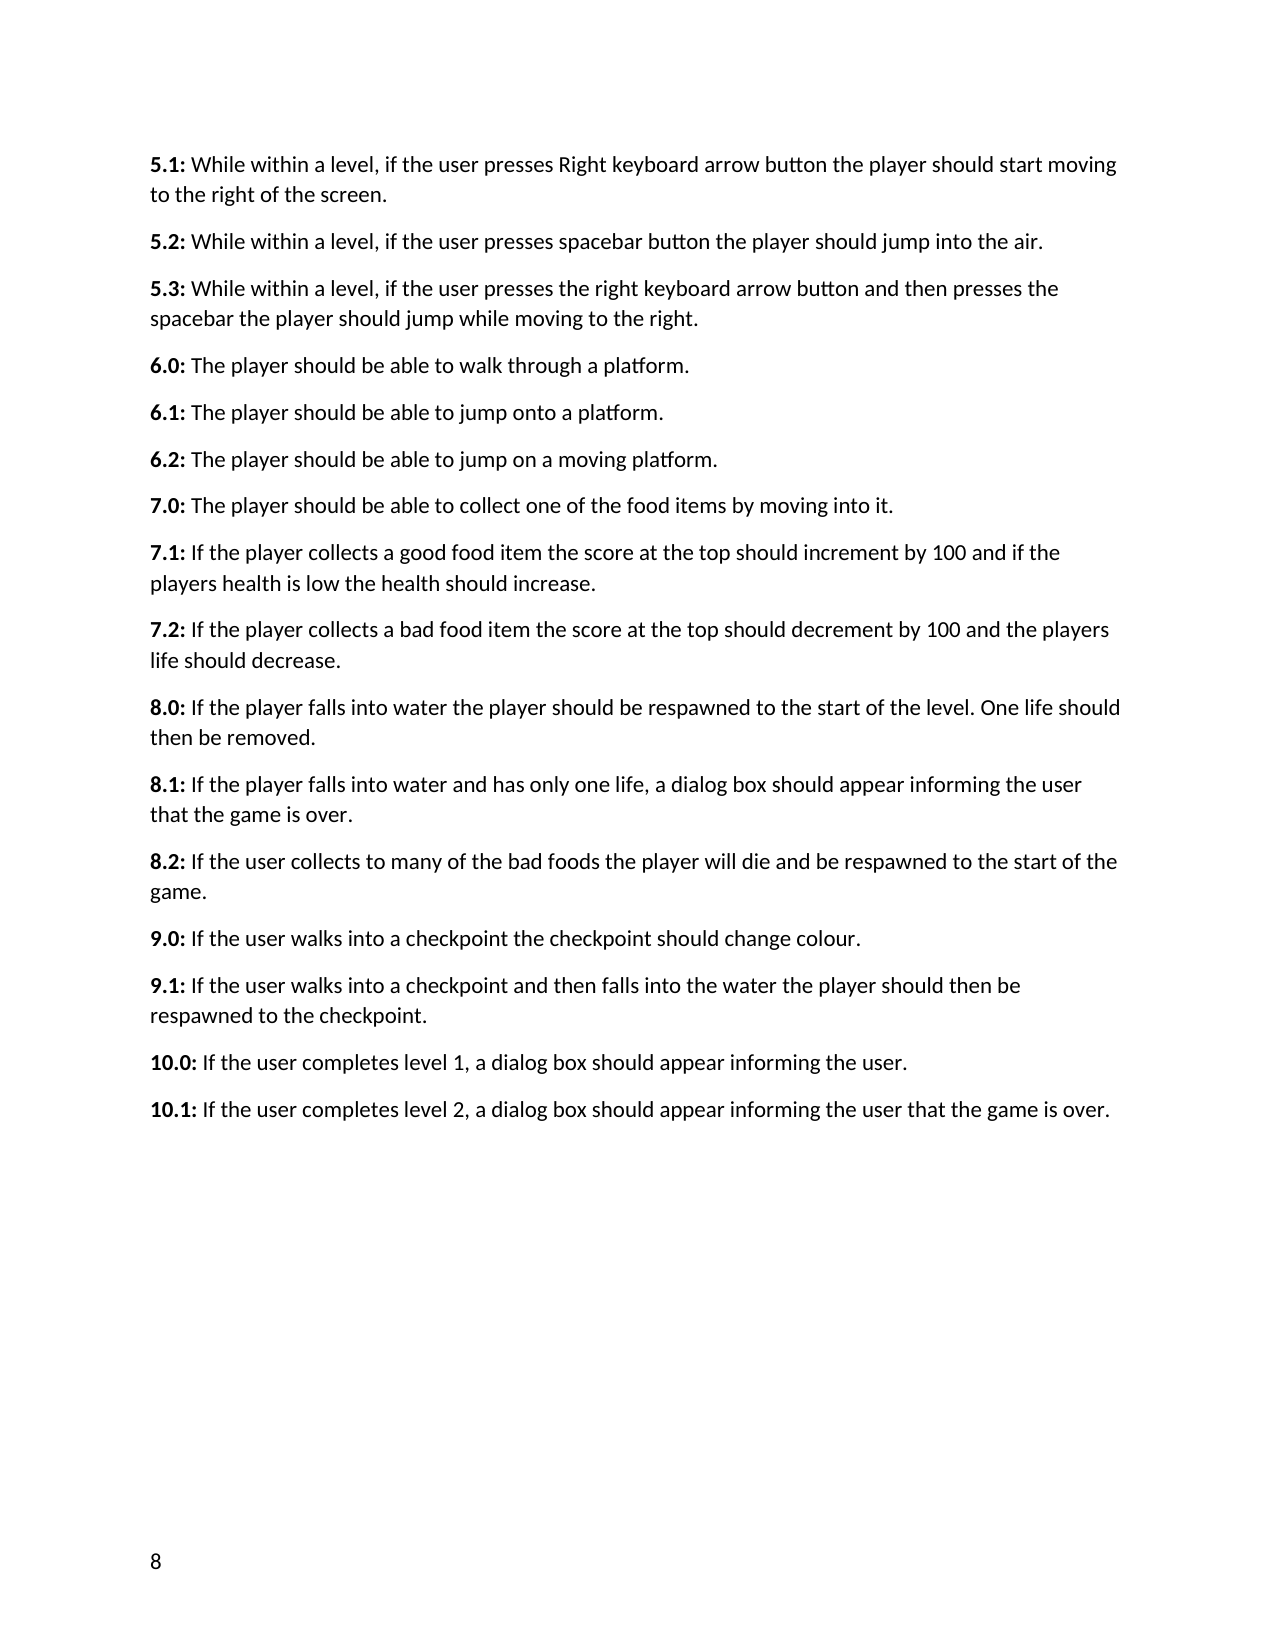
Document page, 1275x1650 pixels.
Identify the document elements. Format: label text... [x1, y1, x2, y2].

text 9.0: If the user walks into a checkpoint the checkpoint should change colour. [150, 924, 1125, 952]
text 8.0: If the player falls into water the player should be respawned to the start of the level. One life should then be removed. [150, 693, 1125, 751]
text 9.1: If the user walks into a checkpoint and then falls into the water the player should then be respawned to the checkpoint. [150, 971, 1125, 1029]
text 10.0: If the user completes level 1, a dialog box should appear informing the user. [150, 1048, 1125, 1076]
text 5.2: While within a level, if the user presses spacebar button the player should jump into the air. [150, 227, 1125, 255]
text 7.0: The player should be able to collect one of the food items by moving into it. [150, 492, 1125, 520]
text 7.2: If the player collects a bad food item the score at the top should decrement by 100 and the players life should decrease. [150, 616, 1125, 674]
text 6.0: The player should be able to walk through a platform. [150, 351, 1125, 379]
text 6.2: The player should be able to jump on a moving platform. [150, 445, 1125, 473]
text 5.1: While within a level, if the user presses Right keyboard arrow button the player should start moving to the right of the screen. [150, 150, 1125, 208]
text 6.1: The player should be able to jump onto a platform. [150, 398, 1125, 426]
text 8.1: If the player falls into water and has only one life, a dialog box should appear informing the user that the game is over. [150, 770, 1125, 828]
text 7.1: If the player collects a good food item the score at the top should increment by 100 and if the players health is low the health should increase. [150, 538, 1125, 597]
text 8.2: If the user collects to many of the bad foods the player will die and be respawned to the start of the game. [150, 847, 1125, 905]
text 10.1: If the user completes level 2, a dialog box should appear informing the user that the game is over. [150, 1095, 1125, 1123]
